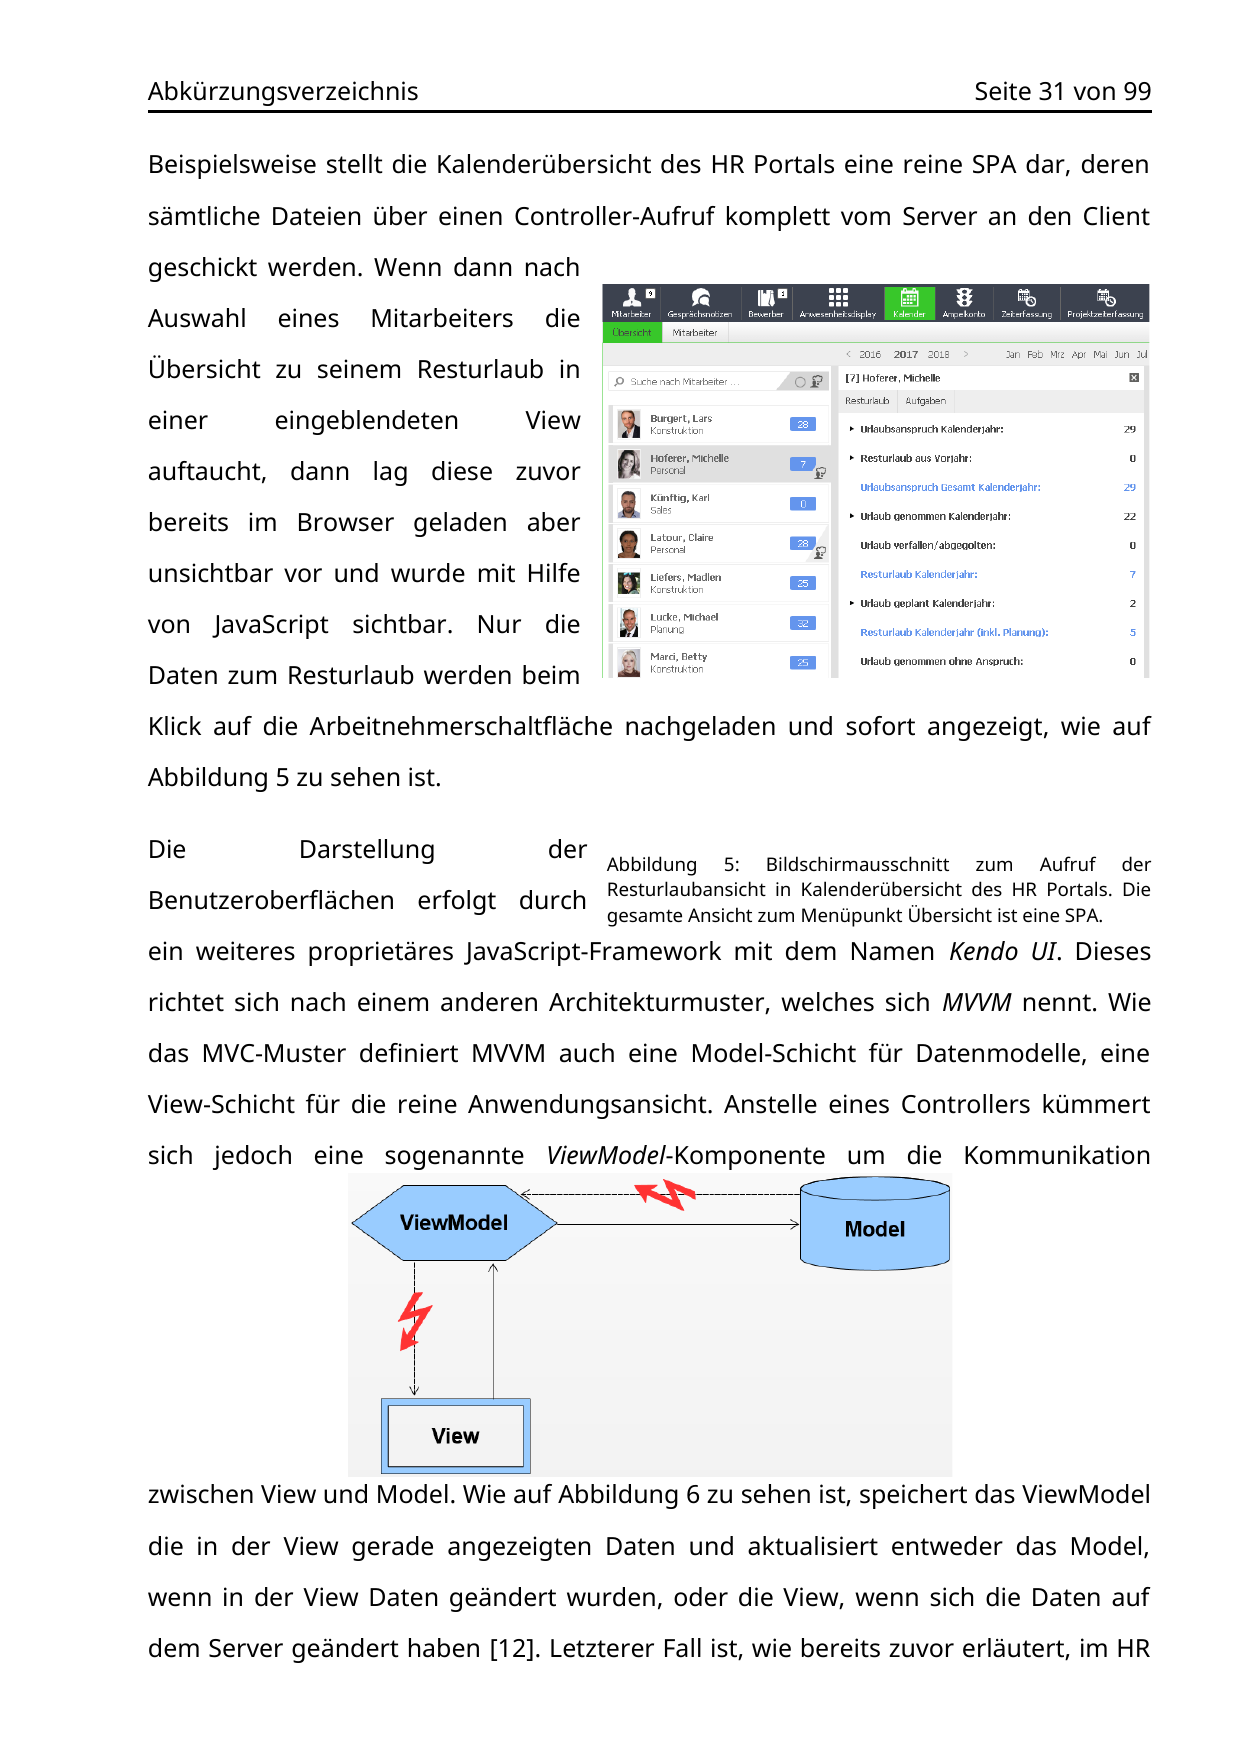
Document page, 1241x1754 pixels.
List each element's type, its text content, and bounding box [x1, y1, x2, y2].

picture [600, 281, 1150, 678]
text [148, 832, 1152, 1664]
picture [348, 1173, 953, 1477]
